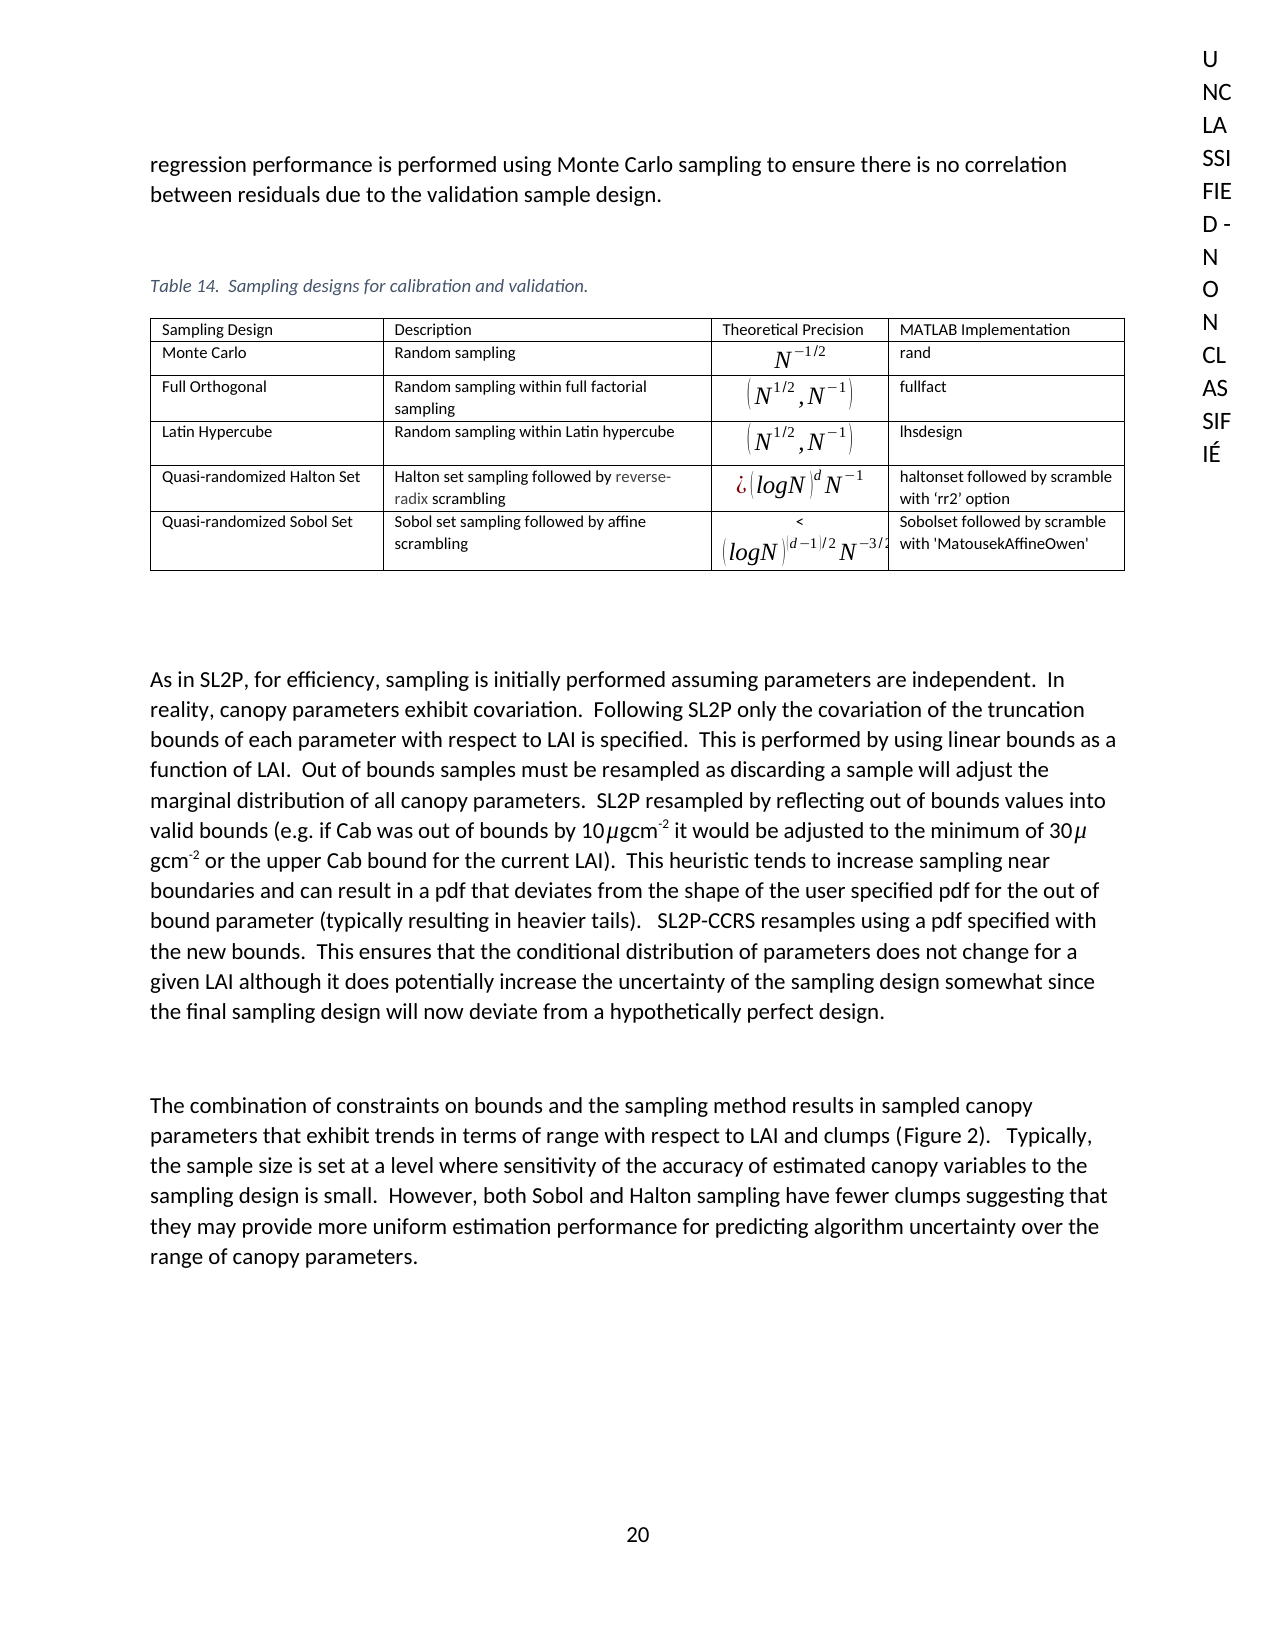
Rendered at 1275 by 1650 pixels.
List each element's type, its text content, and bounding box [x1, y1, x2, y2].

table_cell Random sampling within full factorial sampling [384, 376, 711, 421]
table_cell Quasi-randomized Sobol Set [151, 512, 383, 570]
table_cell haltonset followed by scramble with ‘rr2’ option [889, 466, 1124, 511]
table_cell Full Orthogonal [151, 376, 383, 421]
table_cell [712, 342, 888, 375]
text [150, 150, 1125, 208]
table_cell lhsdesign [889, 422, 1124, 465]
table_cell [712, 376, 888, 421]
table_header MATLAB Implementation [889, 319, 1124, 341]
table_header Theoretical Precision [712, 319, 888, 341]
table_cell Quasi-randomized Halton Set [151, 466, 383, 511]
table_cell [712, 466, 888, 511]
table_cell < [712, 512, 888, 570]
table_cell Halton set sampling followed by reverse-radix scrambling [384, 466, 711, 511]
text As in SL2P, for efficiency, sampling is initially performed assuming parameters are independent. In reality, canopy parameters exhibit covariation. Following SL2P only the covariation of the truncation bounds of each parameter with respect to LAI is specified. This is performed by using linear bounds as a function of LAI. Out of bounds samples must be resampled as discarding a sample will adjust the marginal distribution of all canopy parameters. SL2P resampled by reflecting out of bounds values into valid bounds (e.g. if Cab was out of bounds by 10gcm-2 it would be adjusted to the minimum of 30gcm-2 or the upper Cab bound for the current LAI). This heuristic tends to increase sampling near boundaries and can result in a pdf that deviates from the shape of the user specified pdf for the out of bound parameter (typically resulting in heavier tails). SL2P-CCRS resamples using a pdf specified with the new bounds. This ensures that the conditional distribution of parameters does not change for a given LAI although it does potentially increase the uncertainty of the sampling design somewhat since the final sampling design will now deviate from a hypothetically perfect design. [150, 665, 1125, 1025]
table_cell Sobolset followed by scramble with 'MatousekAffineOwen' [889, 512, 1124, 570]
table_cell Latin Hypercube [151, 422, 383, 465]
table_cell Random sampling [384, 342, 711, 375]
table_cell fullfact [889, 376, 1124, 421]
table_cell [712, 422, 888, 465]
table_cell Monte Carlo [151, 342, 383, 375]
table_header Sampling Design [151, 319, 383, 341]
text Table 14. Sampling designs for calibration and validation. [150, 274, 1125, 297]
table_cell Sobol set sampling followed by affine scrambling [384, 512, 711, 570]
table_cell rand [889, 342, 1124, 375]
table_cell Random sampling within Latin hypercube [384, 422, 711, 465]
table_header Description [384, 319, 711, 341]
text The combination of constraints on bounds and the sampling method results in sampled canopy parameters that exhibit trends in terms of range with respect to LAI and clumps (Figure 2). Typically, the sample size is set at a level where sensitivity of the accuracy of estimated canopy variables to the sampling design is small. However, both Sobol and Halton sampling have fewer clumps suggesting that they may provide more uniform estimation performance for predicting algorithm uncertainty over the range of canopy parameters. [150, 1091, 1125, 1270]
